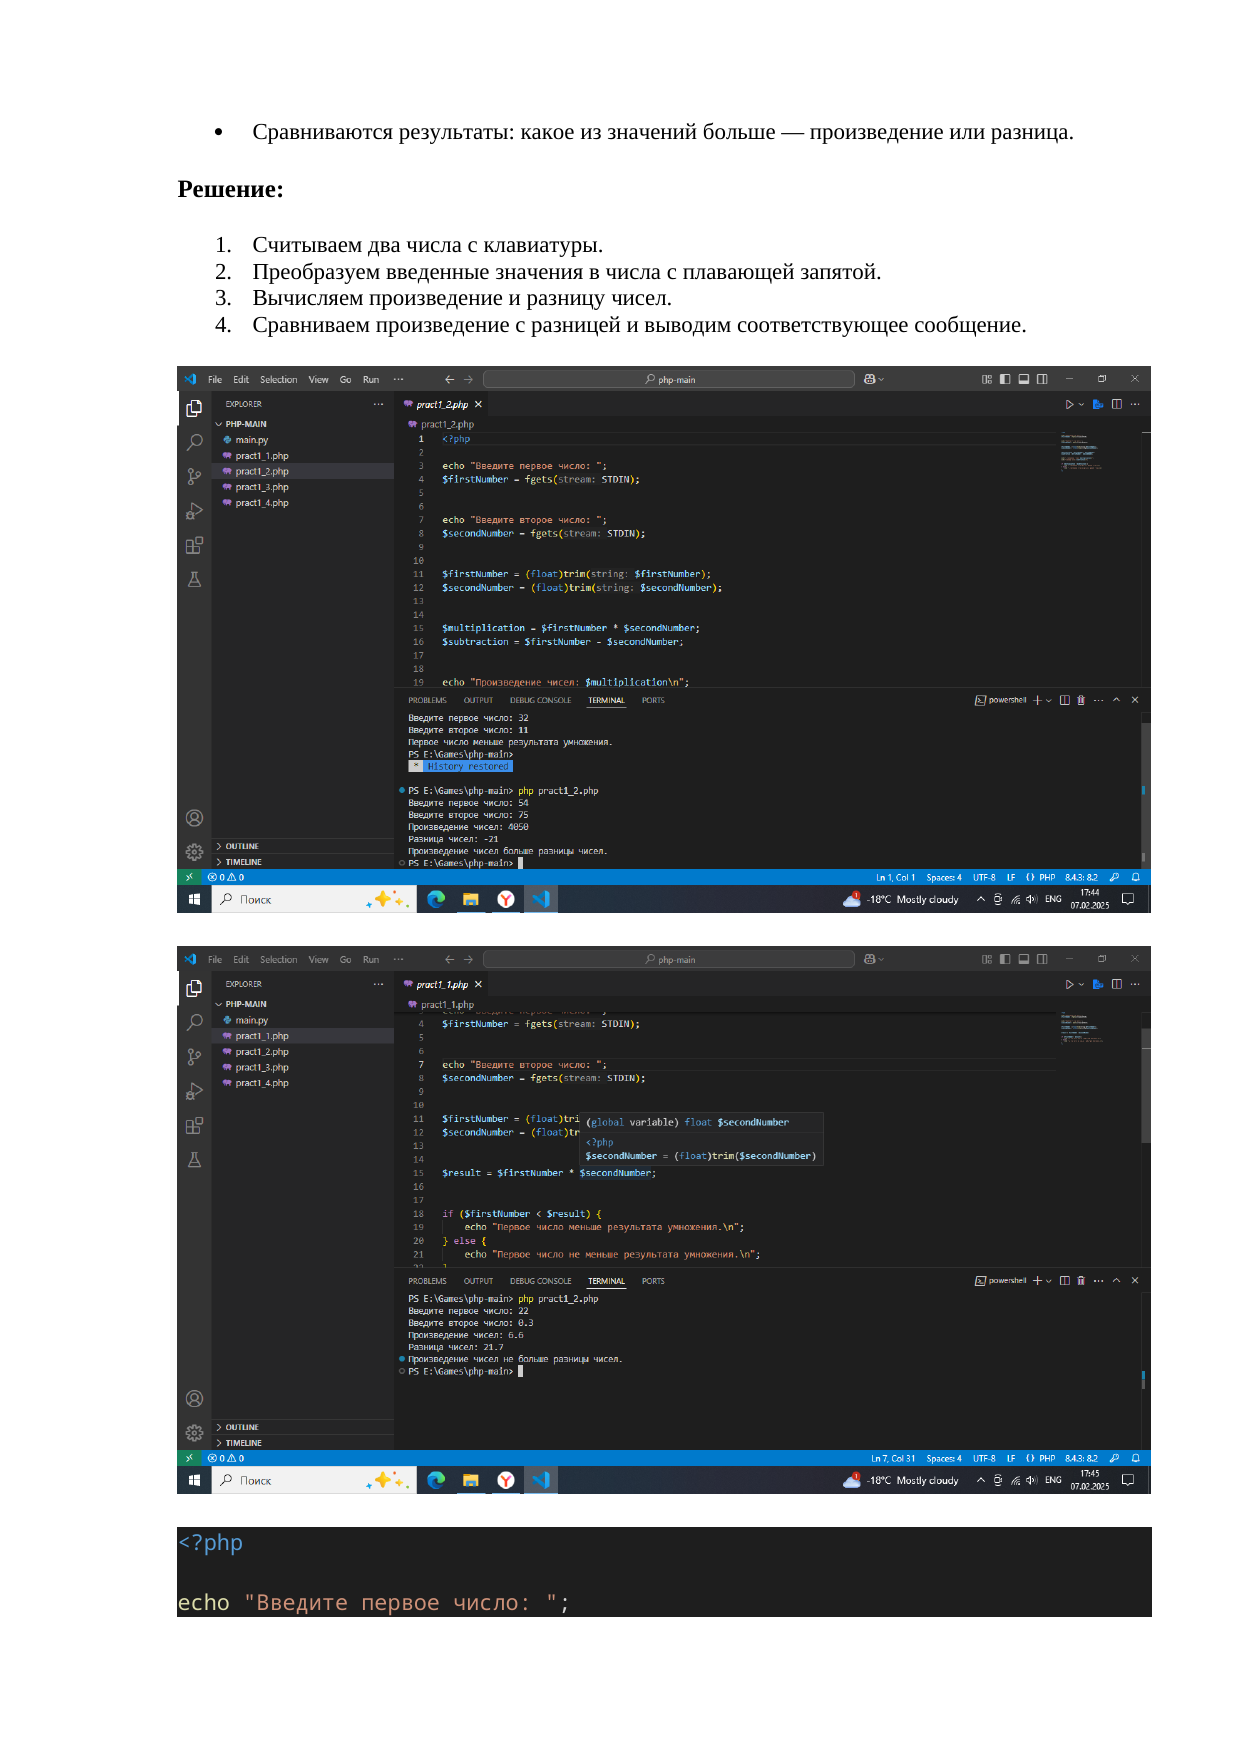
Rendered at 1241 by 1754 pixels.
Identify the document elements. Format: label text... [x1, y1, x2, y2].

picture [177, 366, 1151, 913]
text Решение: [177, 174, 1152, 202]
list Считываем два числа с клавиатуры. [215, 232, 1152, 258]
list Преобразуем введенные значения в числа с плавающей запятой. [215, 258, 1152, 284]
list Вычисляем произведение и разницу чисел. [215, 284, 1152, 311]
text echo "Введите первое число: "; [177, 1587, 1152, 1617]
list Сравниваются результаты: какое из значений больше — произведение или разница. [215, 118, 1152, 144]
list Сравниваем произведение с разницей и выводим соответствующее сообщение. [215, 311, 1152, 337]
picture [177, 946, 1151, 1494]
text <?php [177, 1527, 1152, 1557]
